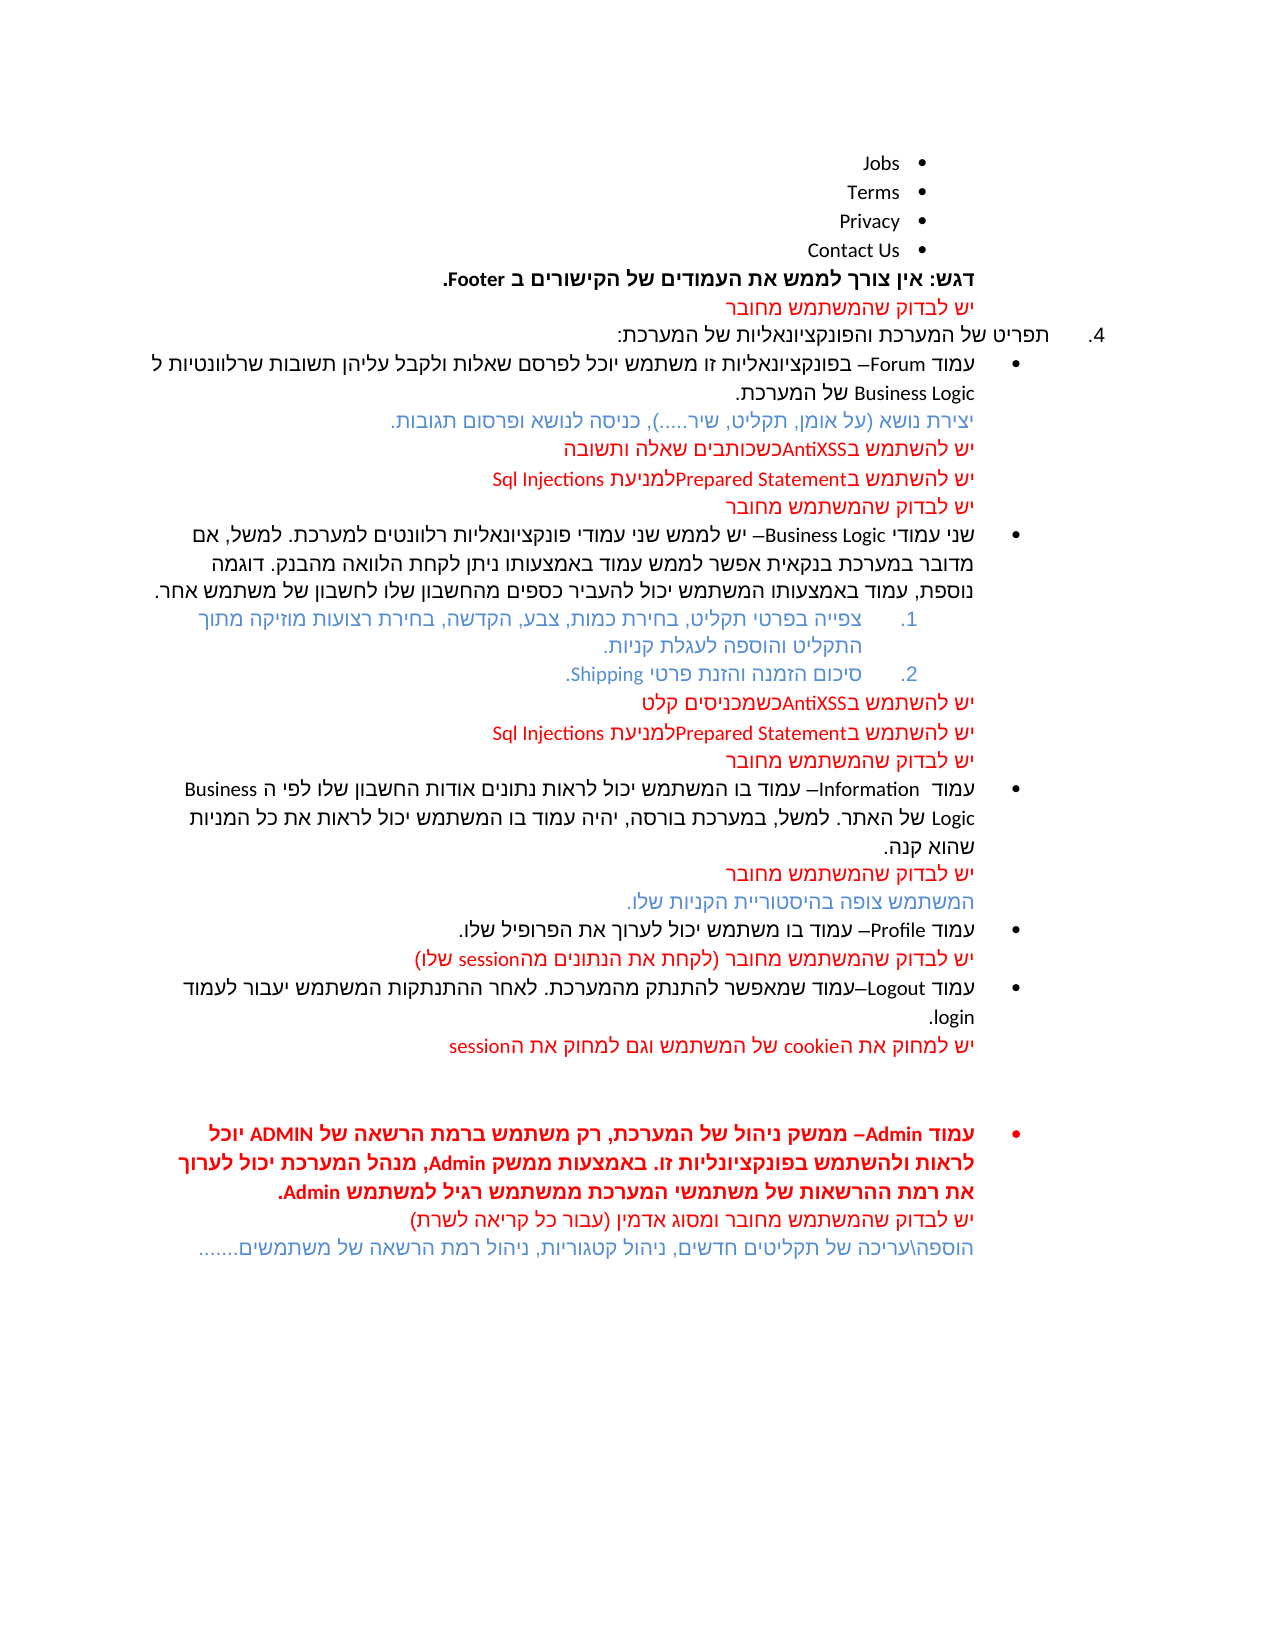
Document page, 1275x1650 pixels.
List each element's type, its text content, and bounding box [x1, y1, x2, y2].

list יש לבדוק שהמשתמש מחובר (לקחת את הנתונים מהsession שלו) [150, 946, 975, 972]
list עמוד Logout–עמוד שמאפשר להתנתק מהמערכת. לאחר ההתנתקות המשתמש יעבור לעמוד login. [150, 975, 1012, 1030]
list יש למחוק את הcookie של המשתמש וגם למחוק את הsession [150, 1034, 975, 1059]
list יצירת נושא (על אומן, תקליט, שיר.....), כניסה לנושא ופרסום תגובות. [150, 409, 975, 433]
list יש להשתמש בPrepared Statementלמניעת Sql Injections [150, 720, 975, 745]
list יש להשתמש בPrepared Statementלמניעת Sql Injections [150, 466, 975, 491]
list עמוד Information– עמוד בו המשתמש יכול לראות נתונים אודות החשבון שלו לפי ה Business Logic של האתר. למשל, במערכת בורסה, יהיה עמוד בו המשתמש יכול לראות את כל המניות שהוא קנה. [150, 776, 1012, 858]
list יש לבדוק שהמשתמש מחובר [150, 749, 975, 773]
list יש לבדוק שהמשתמש מחובר [150, 862, 975, 886]
list צפייה בפרטי תקליט, בחירת כמות, צבע, הקדשה, בחירת רצועות מוזיקה מתוך התקליט והוספה לעגלת קניות. [150, 606, 900, 658]
list עמוד Admin– ממשק ניהול של המערכת, רק משתמש ברמת הרשאה של ADMIN יוכל לראות ולהשתמש בפונקציונליות זו. באמצעות ממשק Admin, מנהל המערכת יכול לערוך את רמת ההרשאות של משתמשי המערכת ממשתמש רגיל למשתמש Admin. [150, 1121, 1012, 1204]
list עמוד Profile– עמוד בו משתמש יכול לערוך את הפרופיל שלו. [150, 917, 1012, 942]
list Terms [150, 179, 919, 204]
list עמוד Forum– בפונקציונאליות זו משתמש יוכל לפרסם שאלות ולקבל עליהן תשובות שרלוונטיות ל Business Logic של המערכת. [150, 351, 1012, 405]
list יש להשתמש בAntiXSSכשמכניסים קלט [150, 691, 975, 716]
list יש להשתמש בAntiXSSכשכותבים שאלה ותשובה [150, 437, 975, 462]
list סיכום הזמנה והזנת פרטי Shipping. [150, 661, 900, 687]
list יש לבדוק שהמשתמש מחובר ומסוג אדמין (עבור כל קריאה לשרת) [150, 1208, 975, 1232]
list Jobs [150, 150, 919, 175]
list שני עמודי Business Logic– יש לממש שני עמודי פונקציונאליות רלוונטים למערכת. למשל, אם מדובר במערכת בנקאית אפשר לממש עמוד באמצעותו ניתן לקחת הלוואה מהבנק. דוגמה נוספת, עמוד באמצעותו המשתמש יכול להעביר כספים מהחשבון שלו לחשבון של משתמש אחר. [150, 522, 1012, 603]
list הוספה\עריכה של תקליטים חדשים, ניהול קטגוריות, ניהול רמת הרשאה של משתמשים....... [150, 1236, 975, 1260]
list המשתמש צופה בהיסטוריית הקניות שלו. [150, 889, 975, 913]
list Contact Us [150, 237, 919, 263]
list דגש: אין צורך לממש את העמודים של הקישורים ב Footer. [150, 267, 975, 292]
list Privacy [150, 208, 919, 234]
list תפריט של המערכת והפונקציונאליות של המערכת: [150, 323, 1087, 347]
list יש לבדוק שהמשתמש מחובר [150, 296, 975, 320]
list יש לבדוק שהמשתמש מחובר [150, 495, 975, 519]
